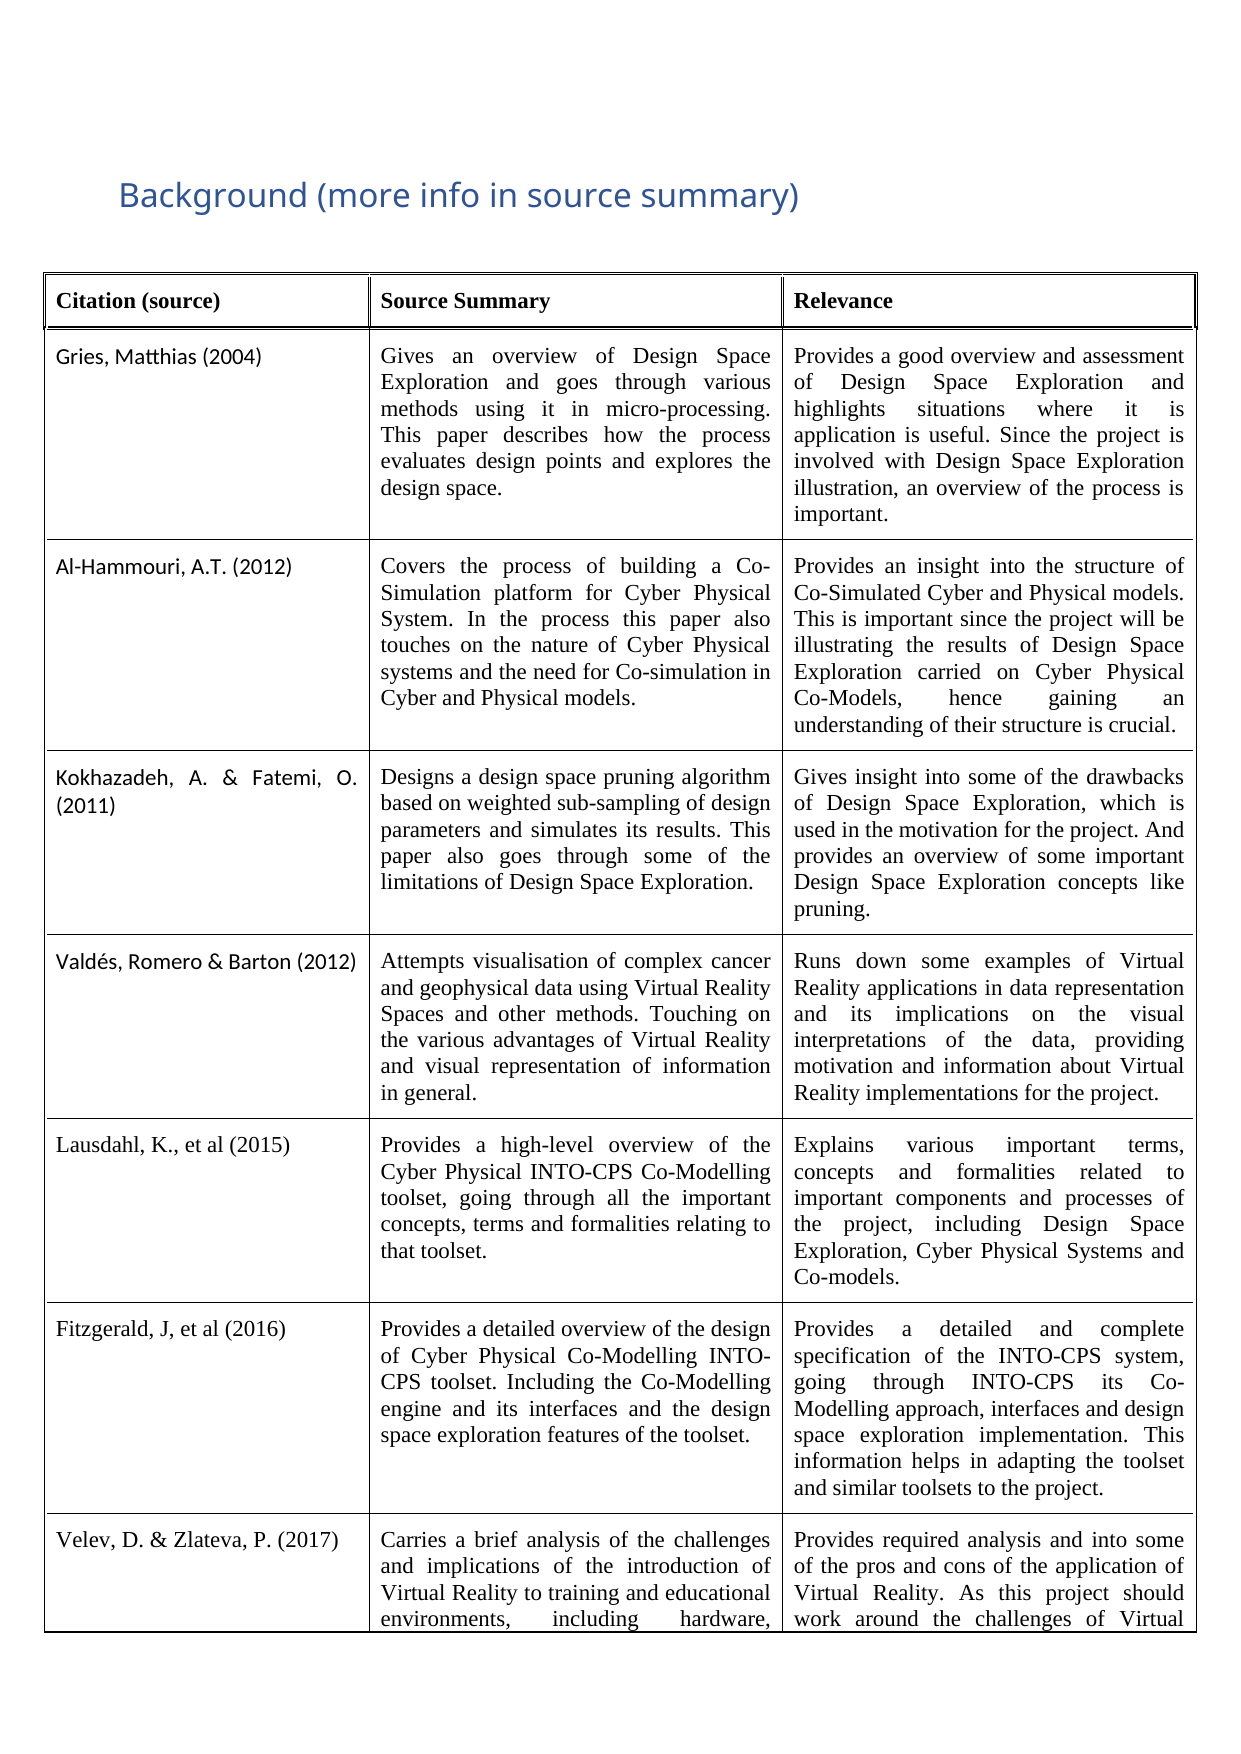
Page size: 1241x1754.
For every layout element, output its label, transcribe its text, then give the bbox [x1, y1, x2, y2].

table_cell Explains various important terms, concepts and formalities related to important components and processes of the project, including Design Space Exploration, Cyber Physical Systems and Co-models. [783, 1118, 1196, 1302]
table_cell Gives insight into some of the drawbacks of Design Space Exploration, which is used in the motivation for the project. And provides an overview of some important Design Space Exploration concepts like pruning. [783, 750, 1196, 934]
table_cell Valdés, Romero & Barton (2012) [45, 934, 369, 1118]
table_cell Provides a good overview and assessment of Design Space Exploration and highlights situations where it is application is useful. Since the project is involved with Design Space Exploration illustration, an overview of the process is important. [783, 326, 1196, 539]
table_cell Al-Hammouri, A.T. (2012) [45, 539, 369, 749]
subtitle Background (more info in source summary) [118, 172, 1122, 217]
table_cell Attempts visualisation of complex cancer and geophysical data using Virtual Reality Spaces and other methods. Touching on the various advantages of Virtual Reality and visual representation of information in general. [370, 935, 782, 1118]
table_cell Covers the process of building a Co-Simulation platform for Cyber Physical System. In the process this paper also touches on the nature of Cyber Physical systems and the need for Co-simulation in Cyber and Physical models. [370, 540, 782, 749]
table_header Citation (source) [46, 275, 369, 326]
table_header Relevance [783, 275, 1194, 326]
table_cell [370, 1514, 782, 1631]
table_cell Provides an insight into the structure of Co-Simulated Cyber and Physical models. This is important since the project will be illustrating the results of Design Space Exploration carried on Cyber Physical Co-Models, hence gaining an understanding of their structure is crucial. [783, 539, 1196, 749]
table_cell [45, 1513, 369, 1631]
table_cell Designs a design space pruning algorithm based on weighted sub-sampling of design parameters and simulates its results. This paper also goes through some of the limitations of Design Space Exploration. [370, 751, 782, 934]
table_cell Fitzgerald, J, et al (2016) [45, 1302, 369, 1512]
table_cell Gives an overview of Design Space Exploration and goes through various methods using it in micro-processing. This paper describes how the process evaluates design points and explores the design space. [370, 330, 782, 539]
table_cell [783, 1513, 1196, 1631]
table_header Source Summary [369, 275, 782, 326]
table_cell Provides a detailed and complete specification of the INTO-CPS system, going through INTO-CPS its Co-Modelling approach, interfaces and design space exploration implementation. This information helps in adapting the toolset and similar toolsets to the project. [783, 1302, 1196, 1512]
table_cell Provides a high-level overview of the Cyber Physical INTO-CPS Co-Modelling toolset, going through all the important concepts, terms and formalities relating to that toolset. [370, 1119, 782, 1302]
table_cell Provides a detailed overview of the design of Cyber Physical Co-Modelling INTO-CPS toolset. Including the Co-Modelling engine and its interfaces and the design space exploration features of the toolset. [370, 1303, 782, 1512]
table_cell Runs down some examples of Virtual Reality applications in data representation and its implications on the visual interpretations of the data, providing motivation and information about Virtual Reality implementations for the project. [783, 934, 1196, 1118]
table_cell Gries, Matthias (2004) [45, 326, 369, 539]
table_cell Lausdahl, K., et al (2015) [45, 1118, 369, 1302]
table_cell Kokhazadeh, A. & Fatemi, O. (2011) [45, 750, 369, 934]
